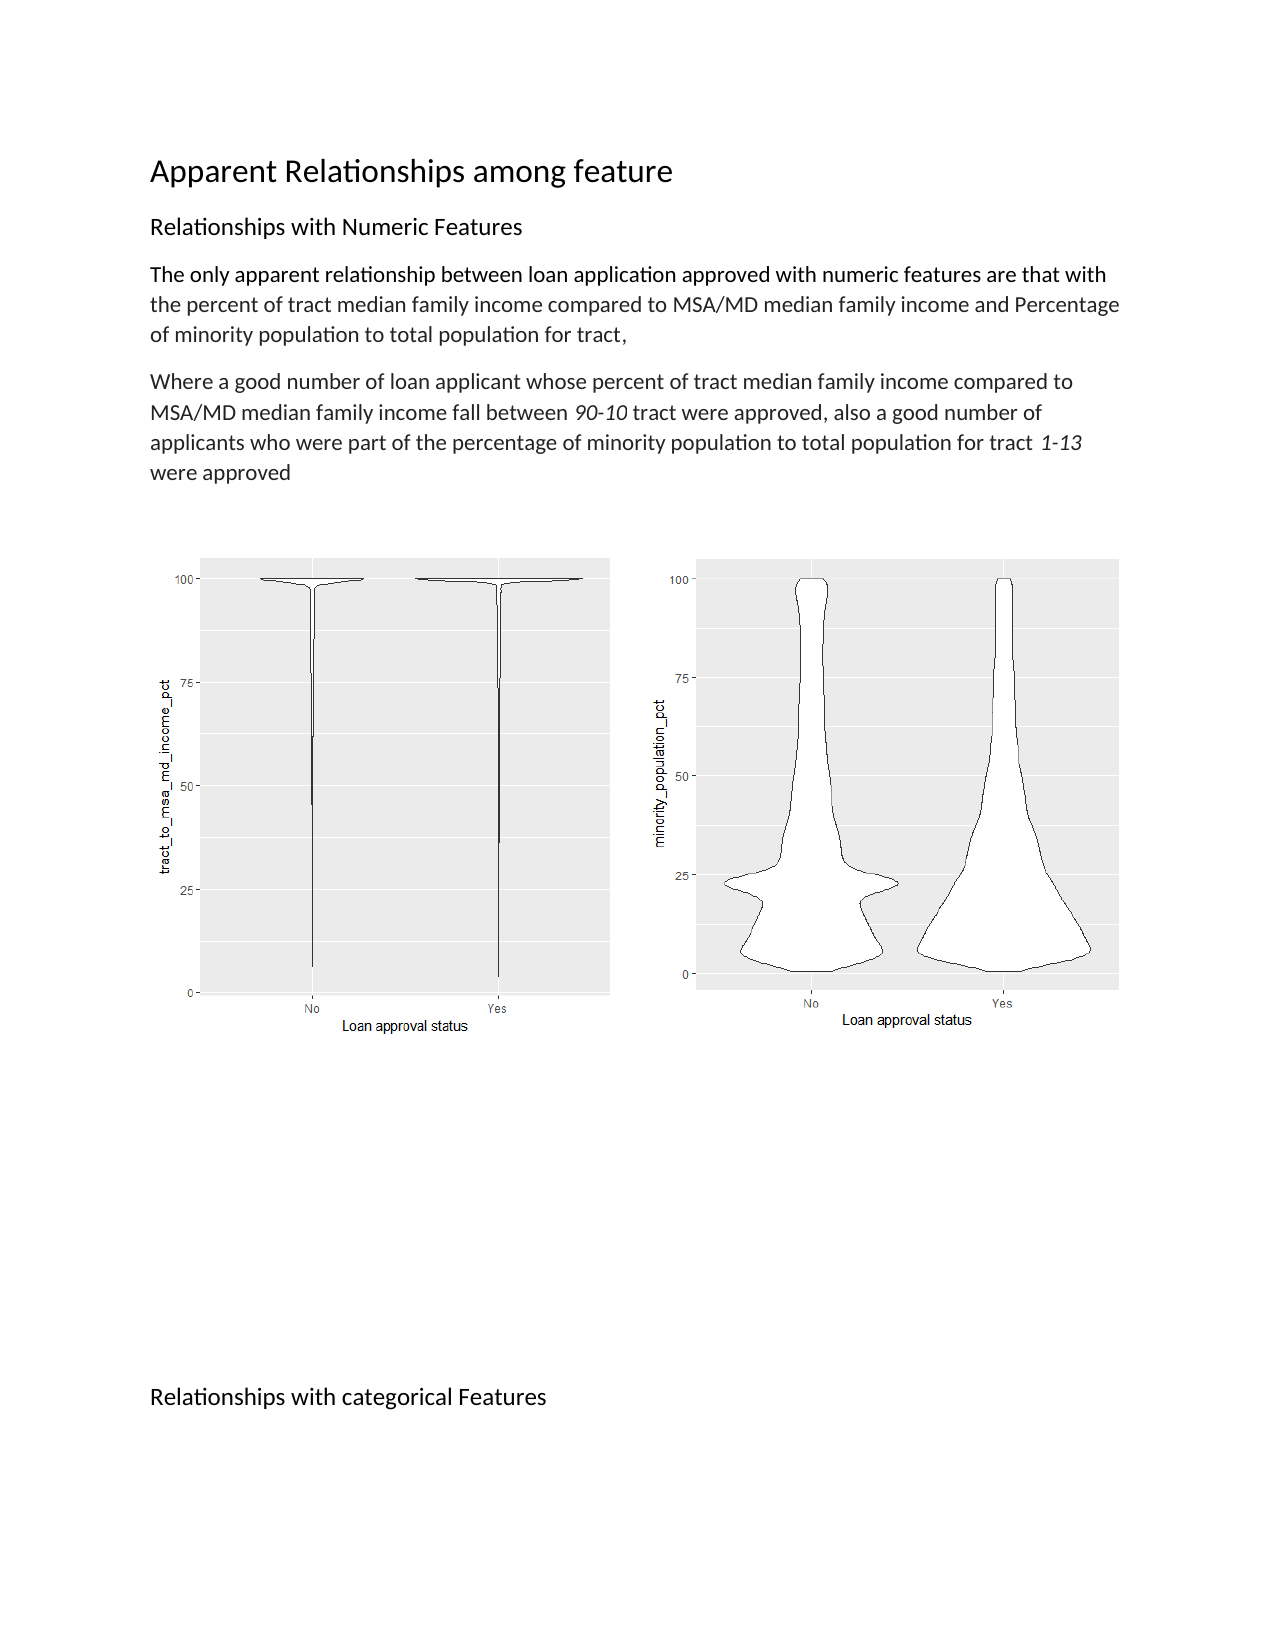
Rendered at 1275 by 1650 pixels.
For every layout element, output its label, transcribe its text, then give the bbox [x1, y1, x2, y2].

text The only apparent relationship between loan application approved with numeric features are that with the percent of tract median family income compared to MSA/MD median family income and Percentage of minority population to total population for tract, [150, 260, 1125, 349]
text Relationships with categorical Features [150, 1381, 1125, 1412]
picture [644, 552, 1123, 1031]
text Where a good number of loan applicant whose percent of tract median family income compared to MSA/MD median family income fall between 90-10 tract were approved, also a good number of applicants who were part of the percentage of minority population to total population for tract 1-13 were approved [150, 367, 1125, 486]
text Relationships with Numeric Features [150, 211, 1125, 241]
text Apparent Relationships among feature [150, 150, 1125, 191]
picture [150, 551, 617, 1040]
